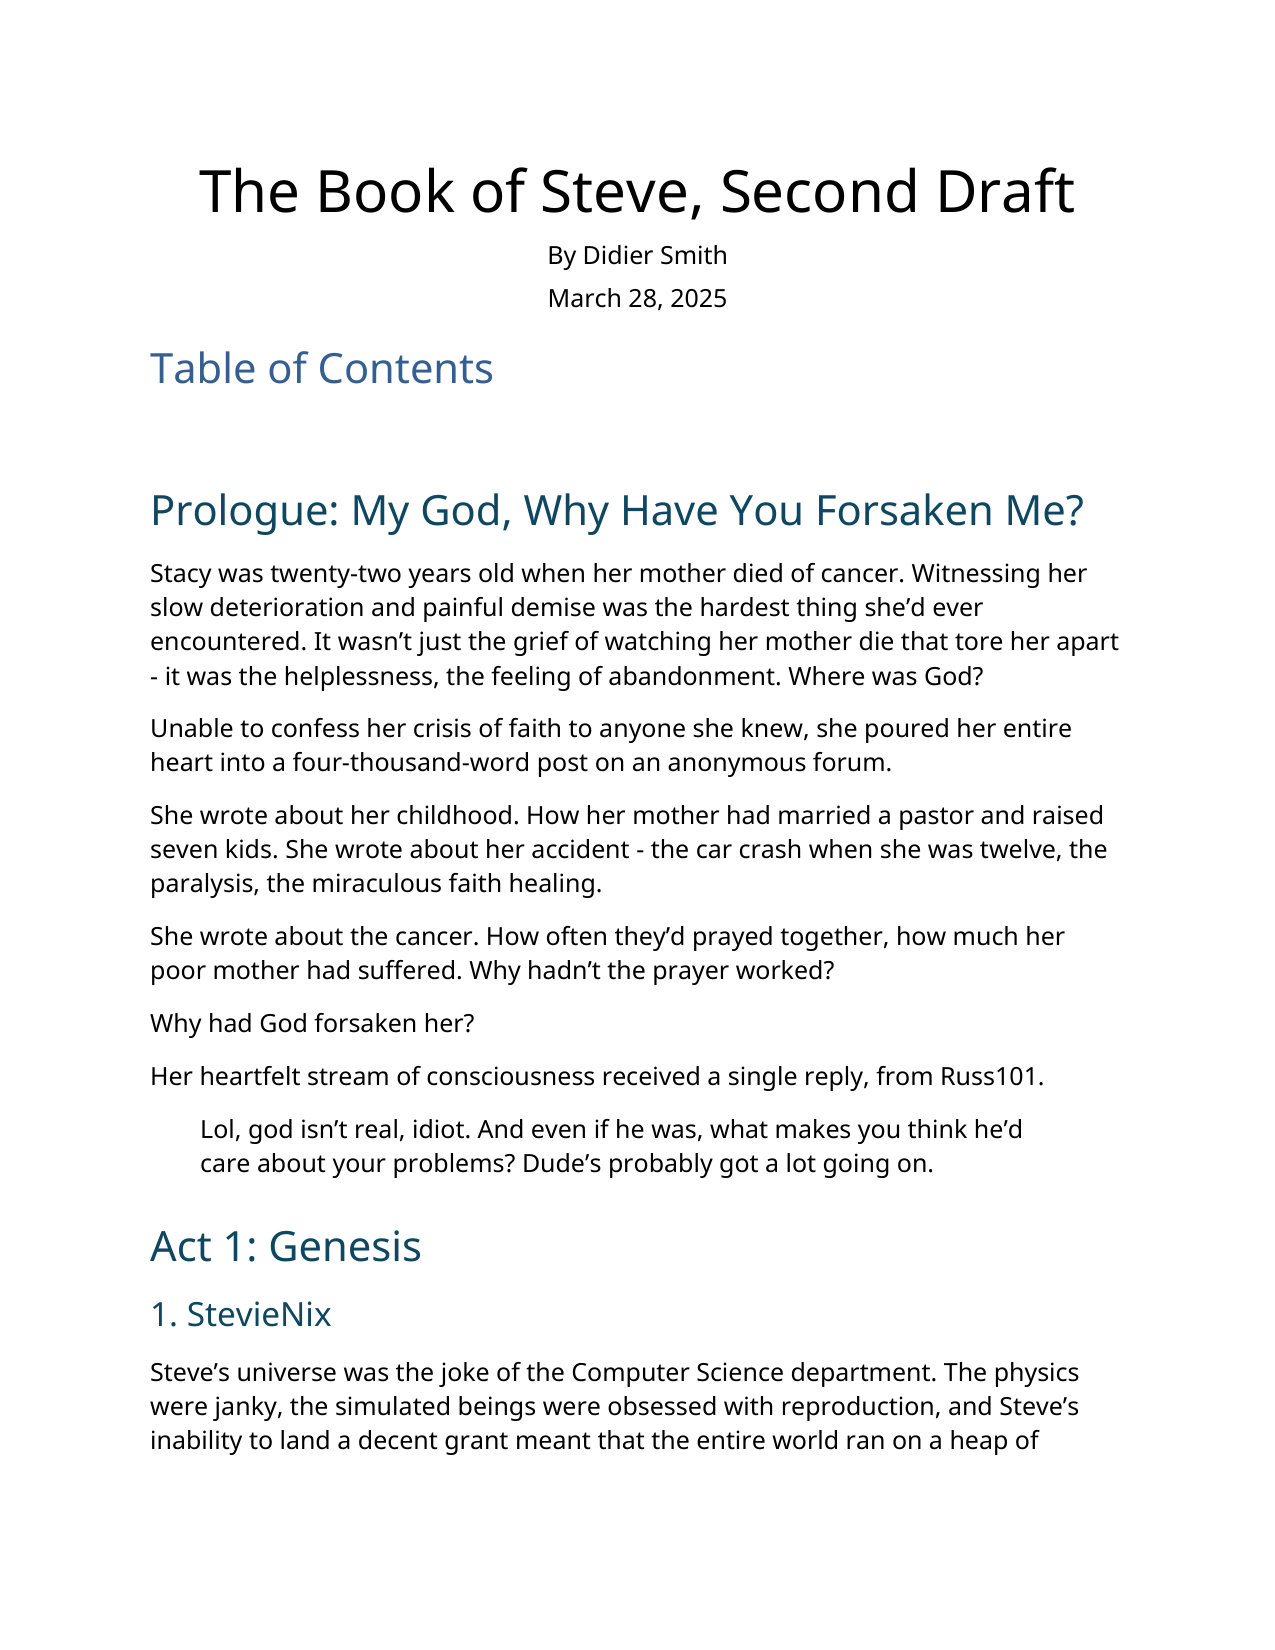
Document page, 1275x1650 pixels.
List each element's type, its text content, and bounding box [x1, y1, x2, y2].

text Unable to confess her crisis of faith to anyone she knew, she poured her entire heart into a four-thousand-word post on an anonymous forum. [150, 711, 1125, 779]
subtitle Act 1: Genesis [150, 1217, 1125, 1274]
text Stacy was twenty-two years old when her mother died of cancer. Witnessing her slow deterioration and painful demise was the hardest thing she’d ever encountered. It wasn’t just the grief of watching her mother die that tore her apart - it was the helplessness, the feeling of abandonment. Where was God? [150, 556, 1125, 692]
text Her heartfelt stream of consciousness received a single reply, from Russ101. [150, 1058, 1125, 1092]
subtitle Prologue: My God, Why Have You Forsaken Me? [150, 480, 1125, 537]
text She wrote about the cancer. How often they’d prayed together, how much her poor mother had suffered. Why hadn’t the prayer worked? [150, 919, 1125, 987]
text Lol, god isn’t real, idiot. And even if he was, what makes you think he’d care about your problems? Dude’s probably got a lot going on. [200, 1111, 1075, 1179]
subtitle 1. StevieNix [150, 1290, 1125, 1336]
title The Book of Steve, Second Draft [150, 150, 1125, 229]
text March 28, 2025 [150, 280, 1125, 314]
text She wrote about her childhood. How her mother had married a pastor and raised seven kids. She wrote about her accident - the car crash when she was twelve, the paralysis, the miraculous faith healing. [150, 798, 1125, 900]
text Why had God forsaken her? [150, 1006, 1125, 1040]
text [150, 1354, 1125, 1457]
text By Didier Smith [150, 238, 1125, 272]
